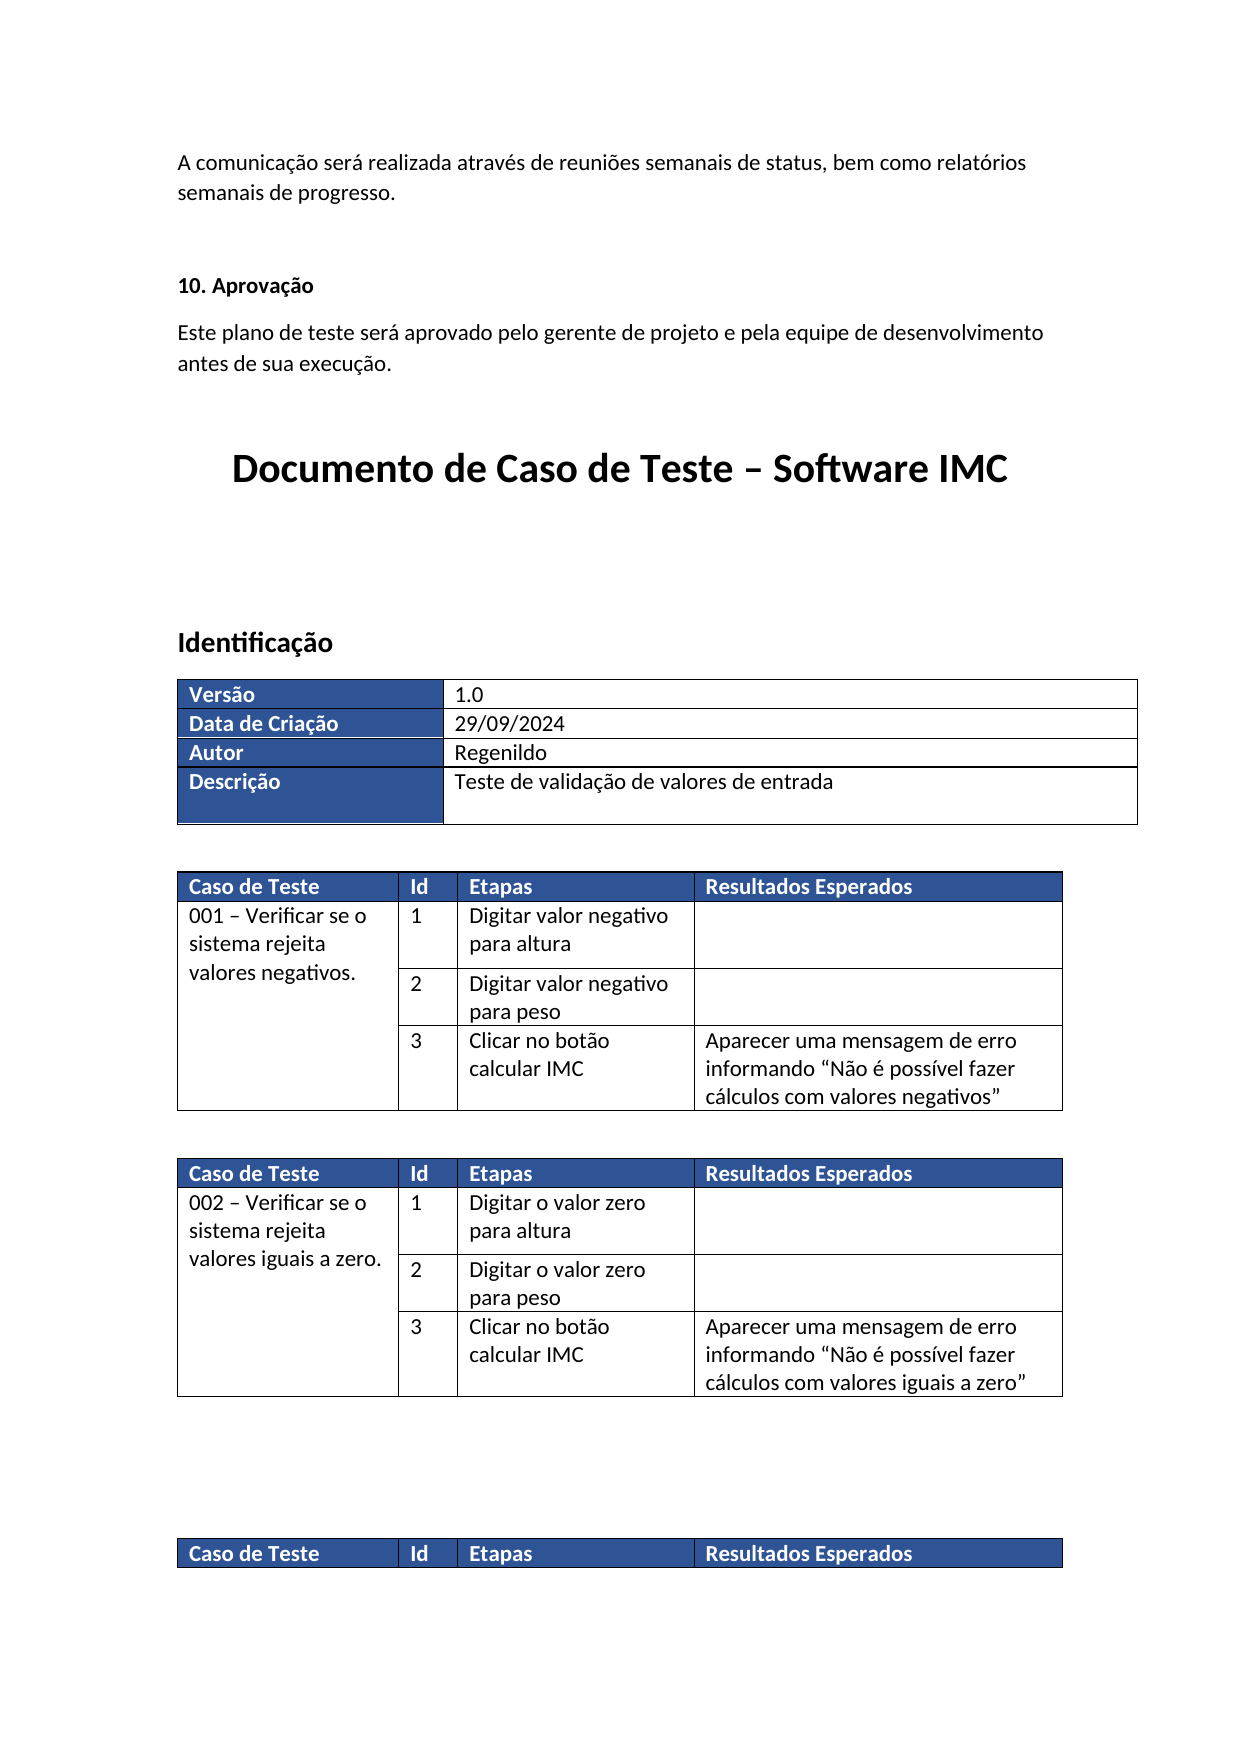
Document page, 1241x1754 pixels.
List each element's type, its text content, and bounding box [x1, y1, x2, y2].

table_cell 2 [399, 1255, 457, 1311]
table_header Caso de Teste [178, 873, 398, 901]
table_cell 2 [399, 969, 457, 1025]
table_cell [695, 1255, 1062, 1311]
text A comunicação será realizada através de reuniões semanais de status, bem como relatórios semanais de progresso. [177, 148, 1063, 206]
table_header 1.0 [444, 680, 1137, 708]
table_header Etapas [458, 1159, 694, 1187]
table_cell Digitar o valor zero para altura [458, 1188, 694, 1254]
table_cell Clicar no botão calcular IMC [458, 1312, 694, 1396]
table_cell 1 [399, 1188, 457, 1254]
table_header Caso de Teste [178, 1159, 398, 1187]
table_cell 3 [399, 1026, 457, 1110]
table_cell Teste de validação de valores de entrada [444, 768, 1137, 823]
table_header Id [399, 1539, 457, 1567]
table_cell Digitar o valor zero para peso [458, 1255, 694, 1311]
table_cell Digitar valor negativo para altura [458, 902, 694, 968]
table_cell Regenildo [444, 739, 1137, 766]
table_header Resultados Esperados [695, 873, 1062, 901]
table_cell Digitar valor negativo para peso [458, 969, 694, 1025]
table_header Id [399, 1159, 457, 1187]
table_header Etapas [458, 873, 694, 901]
table_cell Descrição [178, 768, 443, 823]
table_header Versão [178, 680, 443, 708]
table_cell [695, 969, 1062, 1025]
table_cell Aparecer uma mensagem de erro informando “Não é possível fazer cálculos com valores negativos” [695, 1026, 1062, 1110]
table_cell 1 [399, 902, 457, 968]
text Este plano de teste será aprovado pelo gerente de projeto e pela equipe de desenvolvimento antes de sua execução. [177, 318, 1063, 377]
table_cell Aparecer uma mensagem de erro informando “Não é possível fazer cálculos com valores iguais a zero” [695, 1312, 1062, 1396]
table_cell Clicar no botão calcular IMC [458, 1026, 694, 1110]
table_cell 3 [399, 1312, 457, 1396]
table_cell 001 – Verificar se o sistema rejeita valores negativos. [178, 902, 398, 1110]
table_header Etapas [458, 1539, 694, 1567]
table_header Resultados Esperados [695, 1539, 1062, 1567]
table_header Caso de Teste [178, 1539, 398, 1567]
table_header Id [399, 873, 457, 901]
table_cell [695, 902, 1062, 968]
table_cell 29/09/2024 [444, 709, 1137, 737]
text Identificação [177, 624, 1063, 660]
text Documento de Caso de Teste – Software IMC [177, 442, 1063, 493]
table_cell 002 – Verificar se o sistema rejeita valores iguais a zero. [178, 1188, 398, 1396]
table_cell [695, 1188, 1062, 1254]
table_cell Data de Criação [178, 709, 443, 737]
table_cell Autor [178, 739, 443, 766]
table_header Resultados Esperados [695, 1159, 1062, 1187]
text 10. Aprovação [177, 272, 1063, 299]
